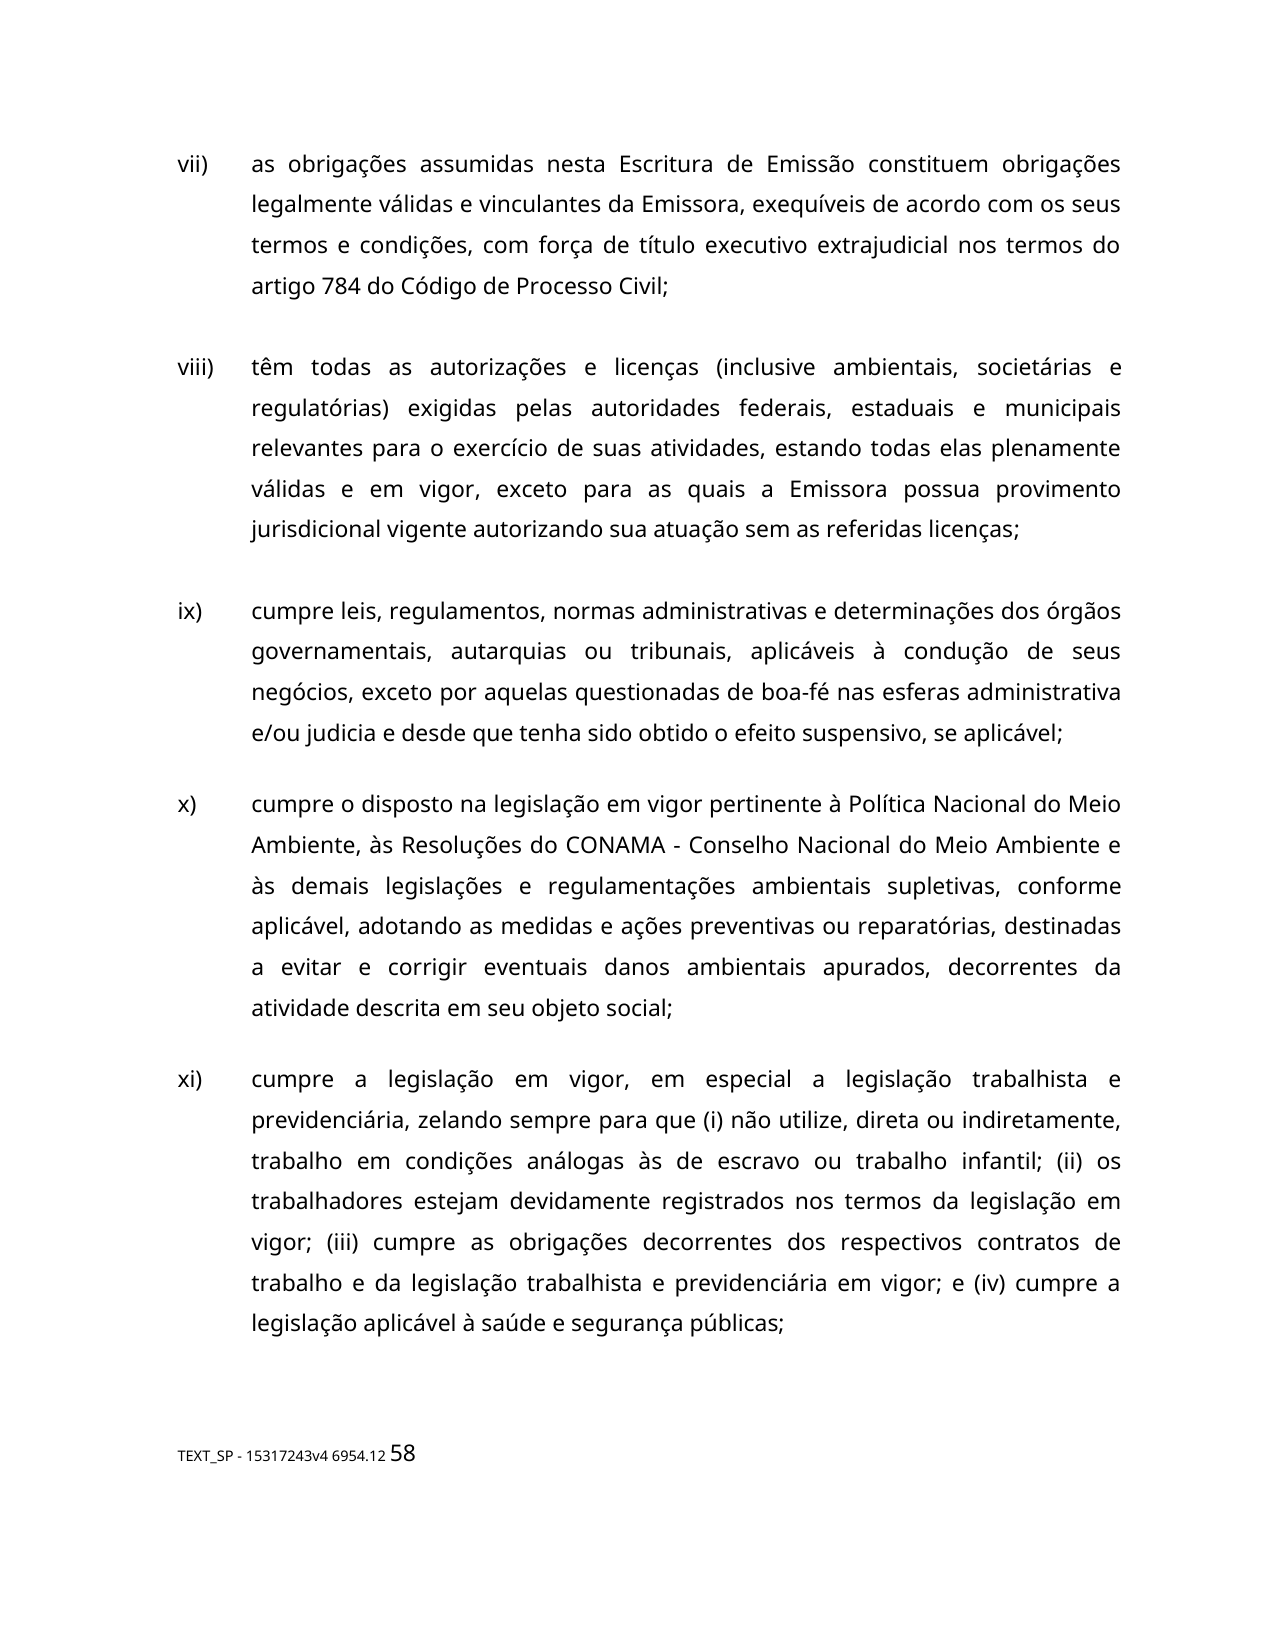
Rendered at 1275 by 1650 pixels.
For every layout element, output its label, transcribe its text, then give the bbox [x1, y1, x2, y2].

list cumpre leis, regulamentos, normas administrativas e determinações dos órgãos governamentais, autarquias ou tribunais, aplicáveis à condução de seus negócios, exceto por aquelas questionadas de boa-fé nas esferas administrativa e/ou judicia e desde que tenha sido obtido o efeito suspensivo, se aplicável; [177, 594, 1122, 748]
list cumpre a legislação em vigor, em especial a legislação trabalhista e previdenciária, zelando sempre para que (i) não utilize, direta ou indiretamente, trabalho em condições análogas às de escravo ou trabalho infantil; (ii) os trabalhadores estejam devidamente registrados nos termos da legislação em vigor; (iii) cumpre as obrigações decorrentes dos respectivos contratos de trabalho e da legislação trabalhista e previdenciária em vigor; e (iv) cumpre a legislação aplicável à saúde e segurança públicas; [177, 1063, 1122, 1338]
list têm todas as autorizações e licenças (inclusive ambientais, societárias e regulatórias) exigidas pelas autoridades federais, estaduais e municipais relevantes para o exercício de suas atividades, estando todas elas plenamente válidas e em vigor, exceto para as quais a Emissora possua provimento jurisdicional vigente autorizando sua atuação sem as referidas licenças; [177, 351, 1122, 544]
list cumpre o disposto na legislação em vigor pertinente à Política Nacional do Meio Ambiente, às Resoluções do CONAMA - Conselho Nacional do Meio Ambiente e às demais legislações e regulamentações ambientais supletivas, conforme aplicável, adotando as medidas e ações preventivas ou reparatórias, destinadas a evitar e corrigir eventuais danos ambientais apurados, decorrentes da atividade descrita em seu objeto social; [177, 788, 1122, 1023]
list as obrigações assumidas nesta Escritura de Emissão constituem obrigações legalmente válidas e vinculantes da Emissora, exequíveis de acordo com os seus termos e condições, com força de título executivo extrajudicial nos termos do artigo 784 do Código de Processo Civil; [177, 148, 1122, 301]
